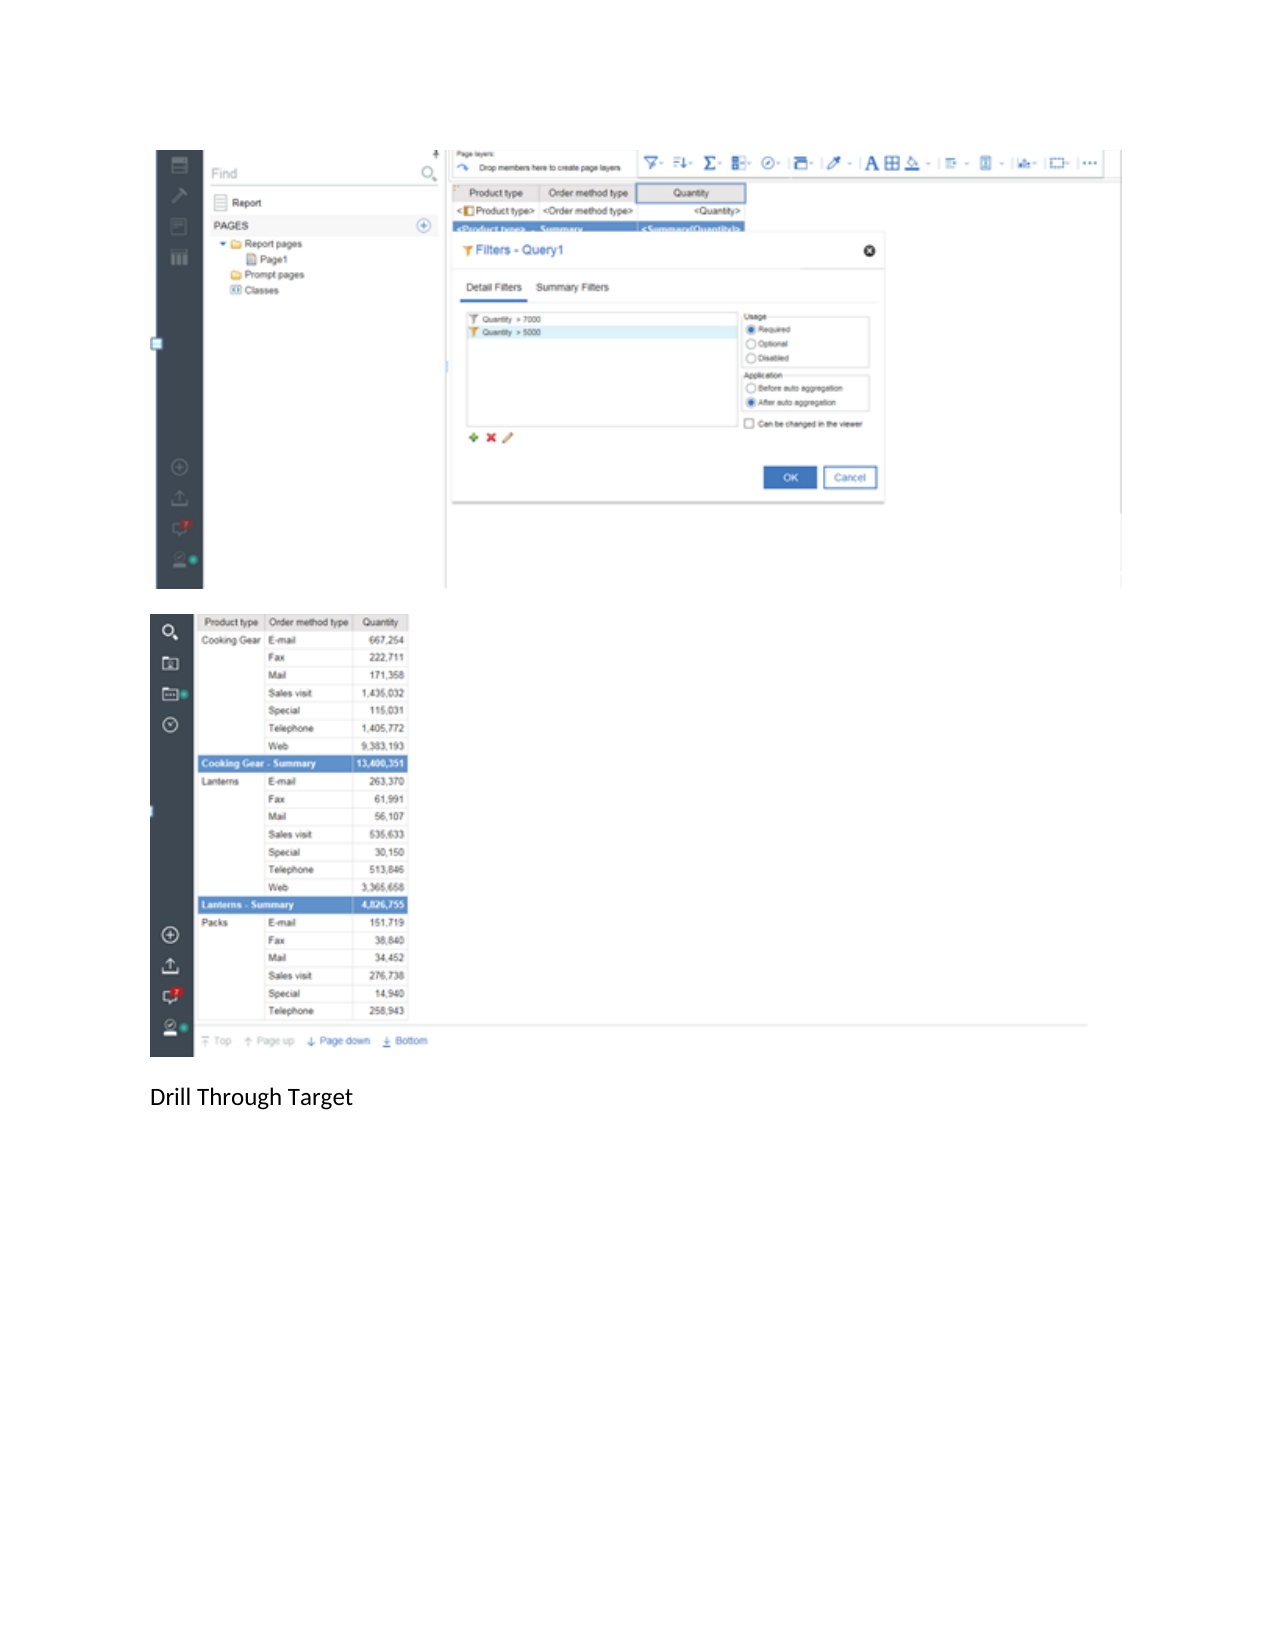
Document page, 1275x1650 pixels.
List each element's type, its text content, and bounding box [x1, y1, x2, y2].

picture [150, 614, 1088, 1057]
picture [150, 150, 1122, 589]
text Drill Through Target [150, 1081, 1125, 1112]
